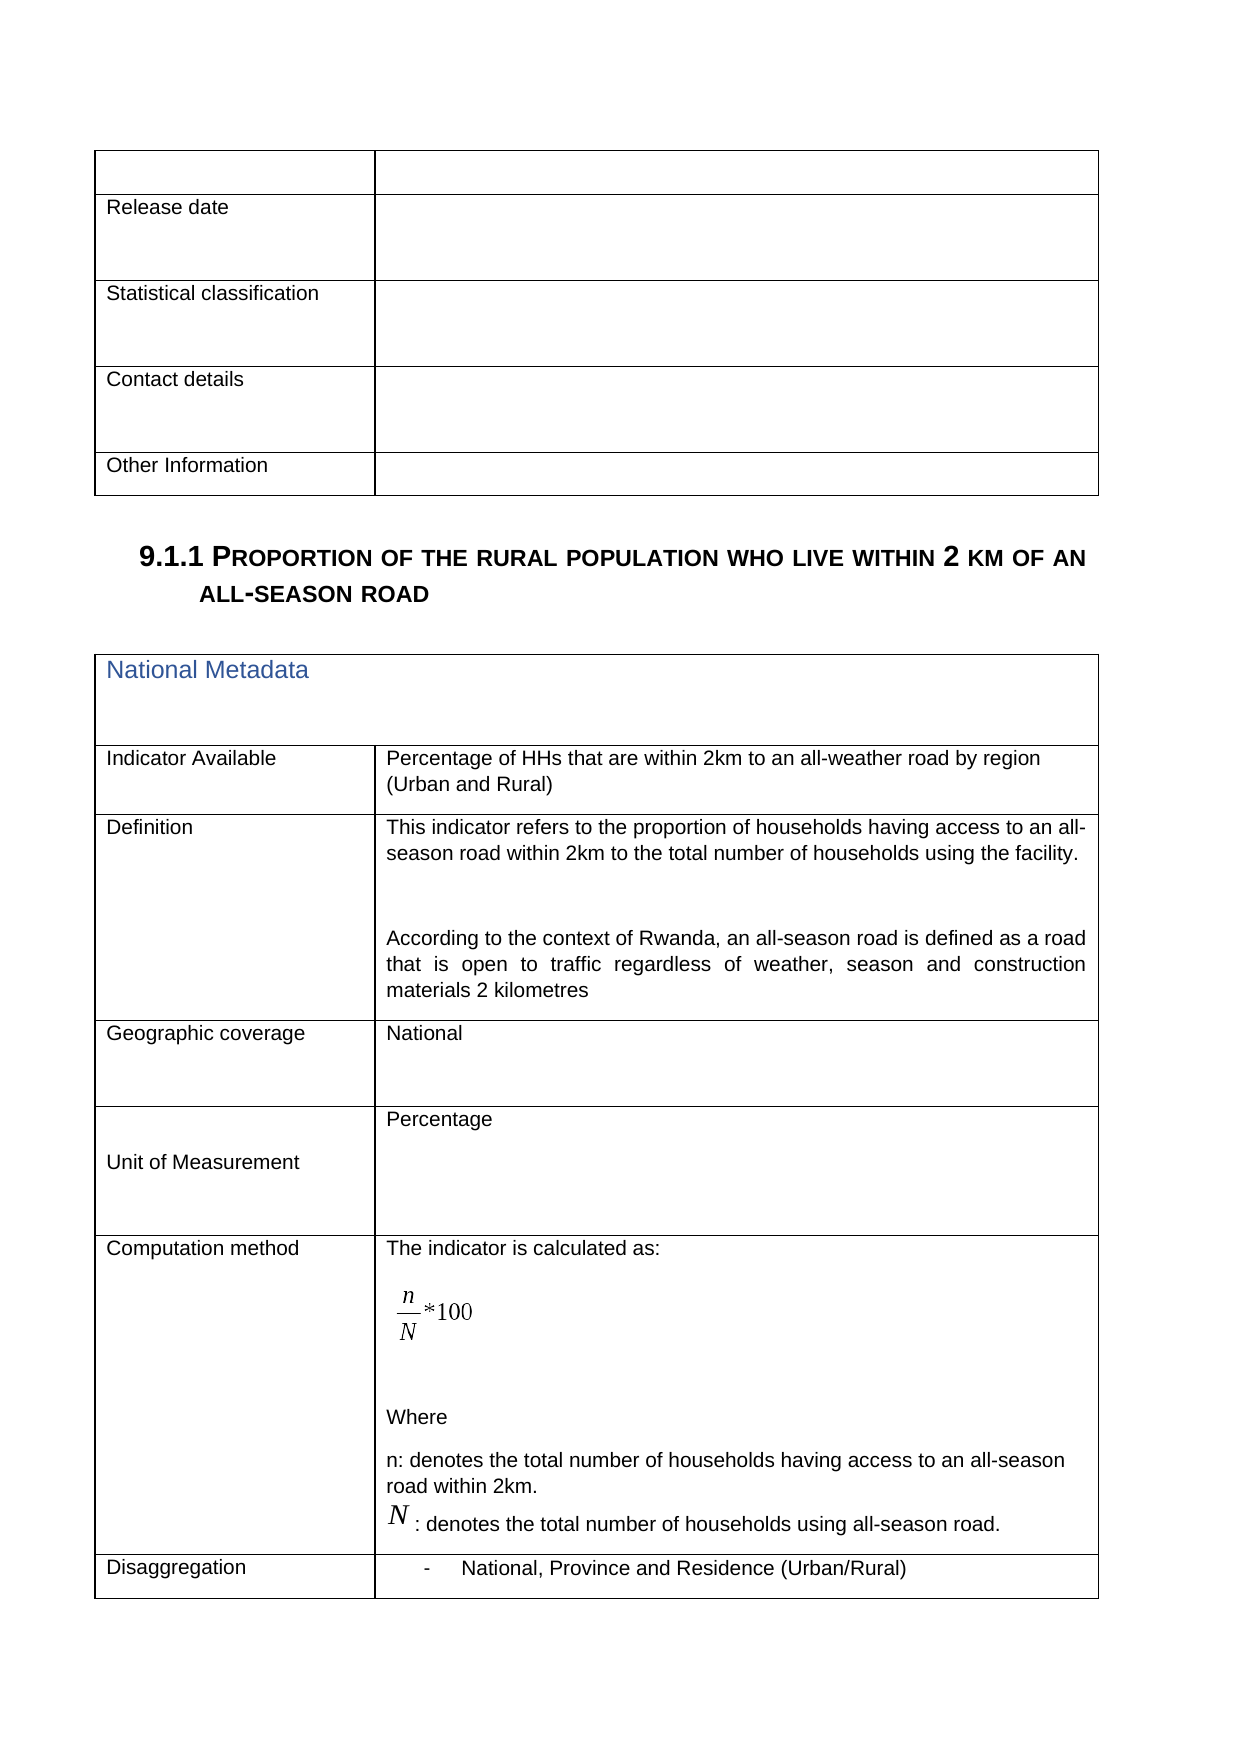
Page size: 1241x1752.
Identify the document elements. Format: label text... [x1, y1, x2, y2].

subtitle 9.1.1 Proportion of the rural population who live within 2 km of an all-season road [139, 539, 1090, 608]
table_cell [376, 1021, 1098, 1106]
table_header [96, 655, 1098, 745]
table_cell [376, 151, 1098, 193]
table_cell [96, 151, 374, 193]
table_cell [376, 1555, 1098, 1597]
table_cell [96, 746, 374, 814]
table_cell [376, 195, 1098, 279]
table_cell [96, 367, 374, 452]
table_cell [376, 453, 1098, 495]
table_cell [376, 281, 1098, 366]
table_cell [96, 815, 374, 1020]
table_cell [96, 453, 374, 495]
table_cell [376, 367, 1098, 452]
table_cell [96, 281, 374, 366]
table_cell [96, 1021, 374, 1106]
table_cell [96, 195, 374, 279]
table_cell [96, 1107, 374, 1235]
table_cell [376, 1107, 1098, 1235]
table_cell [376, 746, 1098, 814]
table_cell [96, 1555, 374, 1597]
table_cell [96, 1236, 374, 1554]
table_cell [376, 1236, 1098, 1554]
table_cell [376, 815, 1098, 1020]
